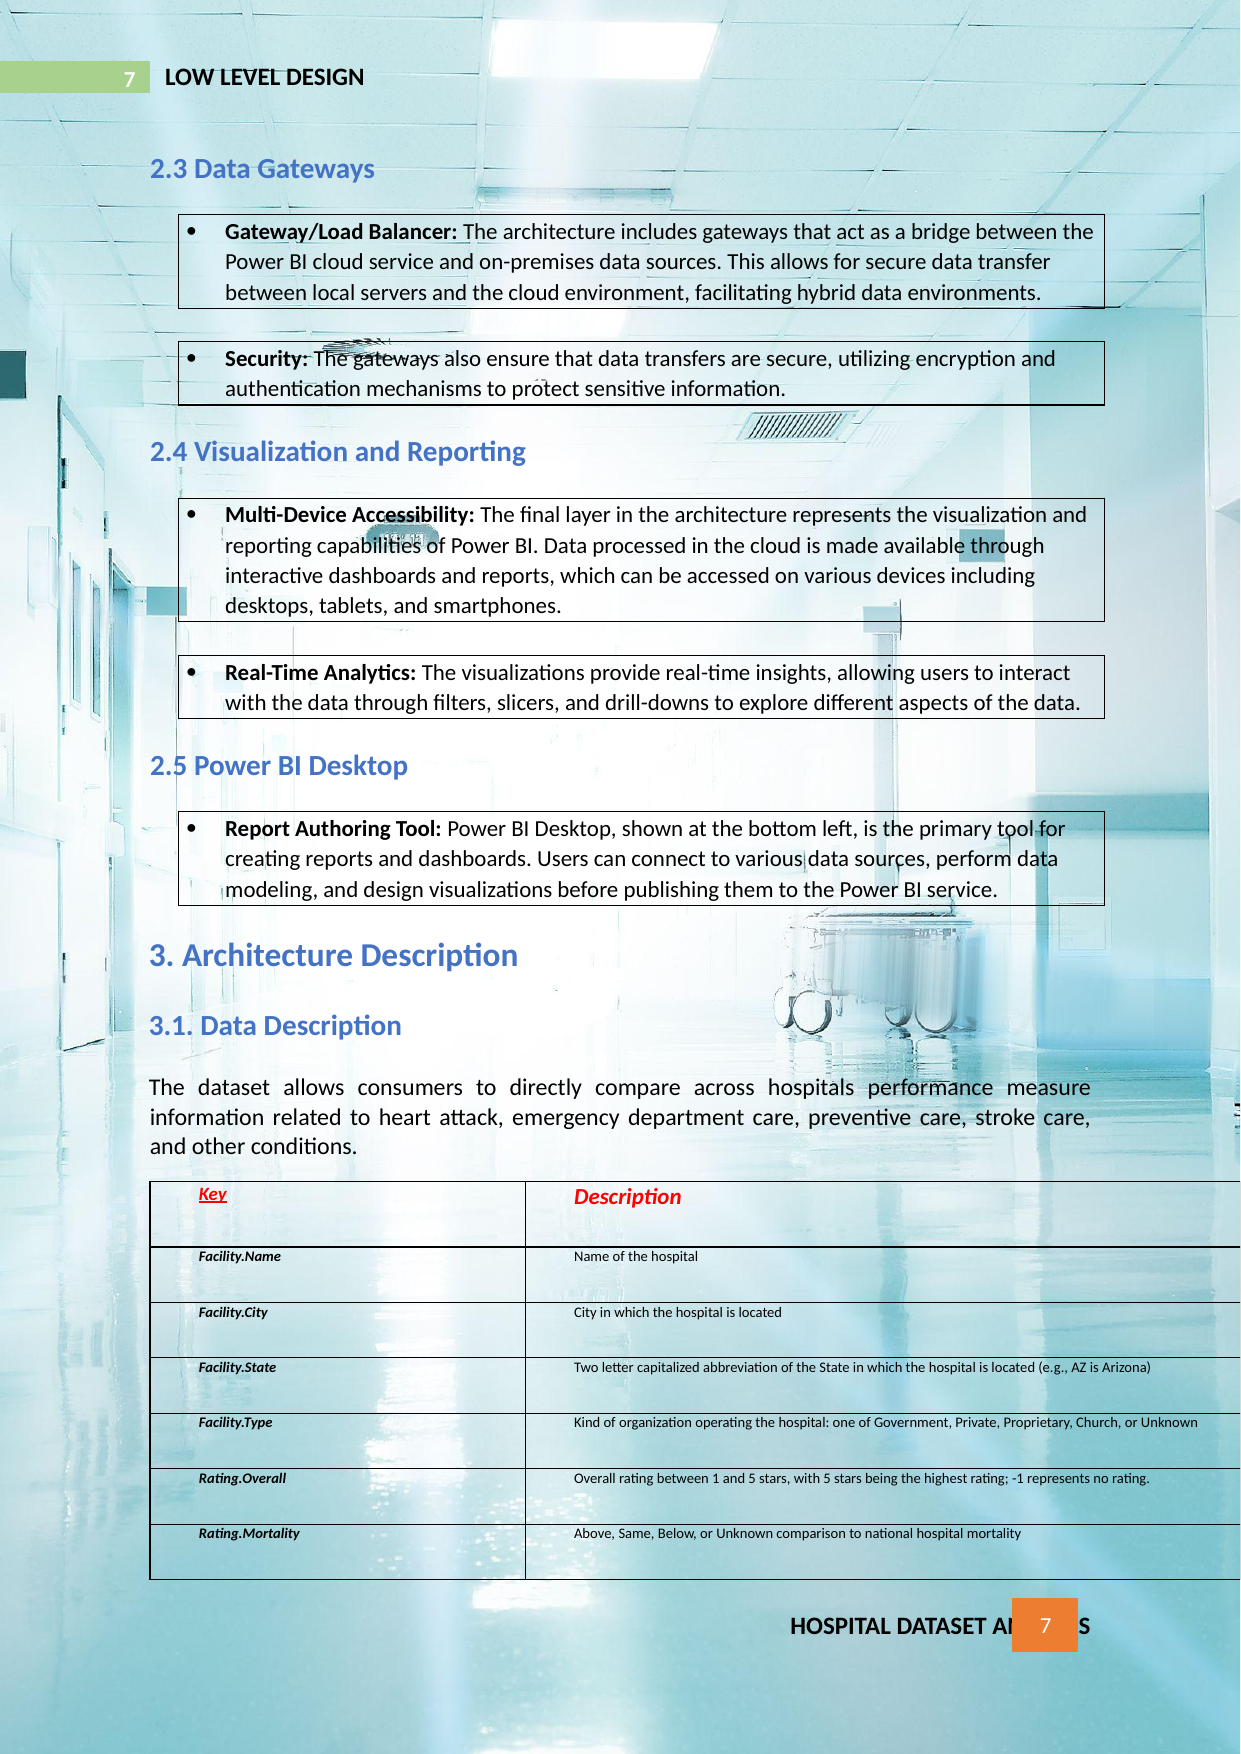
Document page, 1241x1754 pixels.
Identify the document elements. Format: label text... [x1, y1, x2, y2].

text 2.5 Power BI Desktop [150, 747, 1095, 783]
table_cell Rating.Mortality [151, 1525, 525, 1579]
list Gateway/Load Balancer: The architecture includes gateways that act as a bridge between the Power BI cloud service and on-premises data sources. This allows for secure data transfer between local servers and the cloud environment, facilitating hybrid data environments. [179, 215, 1104, 308]
table_cell Two letter capitalized abbreviation of the State in which the hospital is located (e.g., AZ is Arizona) [526, 1358, 1240, 1413]
table_header Key [151, 1182, 525, 1246]
table_cell Kind of organization operating the hospital: one of Government, Private, Proprietary, Church, or Unknown [526, 1414, 1240, 1468]
table_cell Facility.Type [151, 1414, 525, 1468]
picture [0, 0, 1241, 1754]
subtitle 3.1. Data Description [148, 1007, 1095, 1043]
table_cell Above, Same, Below, or Unknown comparison to national hospital mortality [526, 1525, 1240, 1579]
subtitle 3. Architecture Description [148, 934, 1095, 974]
table_cell Facility.Name [151, 1248, 525, 1302]
text 2.4 Visualization and Reporting [150, 433, 1095, 469]
table_cell Rating.Overall [151, 1469, 525, 1523]
list Security: The gateways also ensure that data transfers are secure, utilizing encryption and authentication mechanisms to protect sensitive information. [179, 342, 1104, 404]
table_cell Facility.City [151, 1303, 525, 1357]
list Real-Time Analytics: The visualizations provide real-time insights, allowing users to interact with the data through filters, slicers, and drill-downs to explore different aspects of the data. [179, 656, 1104, 718]
table_cell Name of the hospital [526, 1248, 1240, 1302]
text 2.3 Data Gateways [150, 150, 1095, 186]
table_cell Facility.State [151, 1358, 525, 1413]
list Multi-Device Accessibility: The final layer in the architecture represents the visualization and reporting capabilities of Power BI. Data processed in the cloud is made available through interactive dashboards and reports, which can be accessed on various devices including desktops, tablets, and smartphones. [179, 499, 1104, 621]
table_cell Overall rating between 1 and 5 stars, with 5 stars being the highest rating; -1 represents no rating. [526, 1469, 1240, 1523]
table_cell City in which the hospital is located [526, 1303, 1240, 1357]
text The dataset allows consumers to directly compare across hospitals performance measure information related to heart attack, emergency department care, preventive care, stroke care, and other conditions. [148, 1072, 1092, 1160]
table_header Description [526, 1182, 1240, 1246]
list Report Authoring Tool: Power BI Desktop, shown at the bottom left, is the primary tool for creating reports and dashboards. Users can connect to various data sources, perform data modeling, and design visualizations before publishing them to the Power BI service. [179, 812, 1104, 905]
